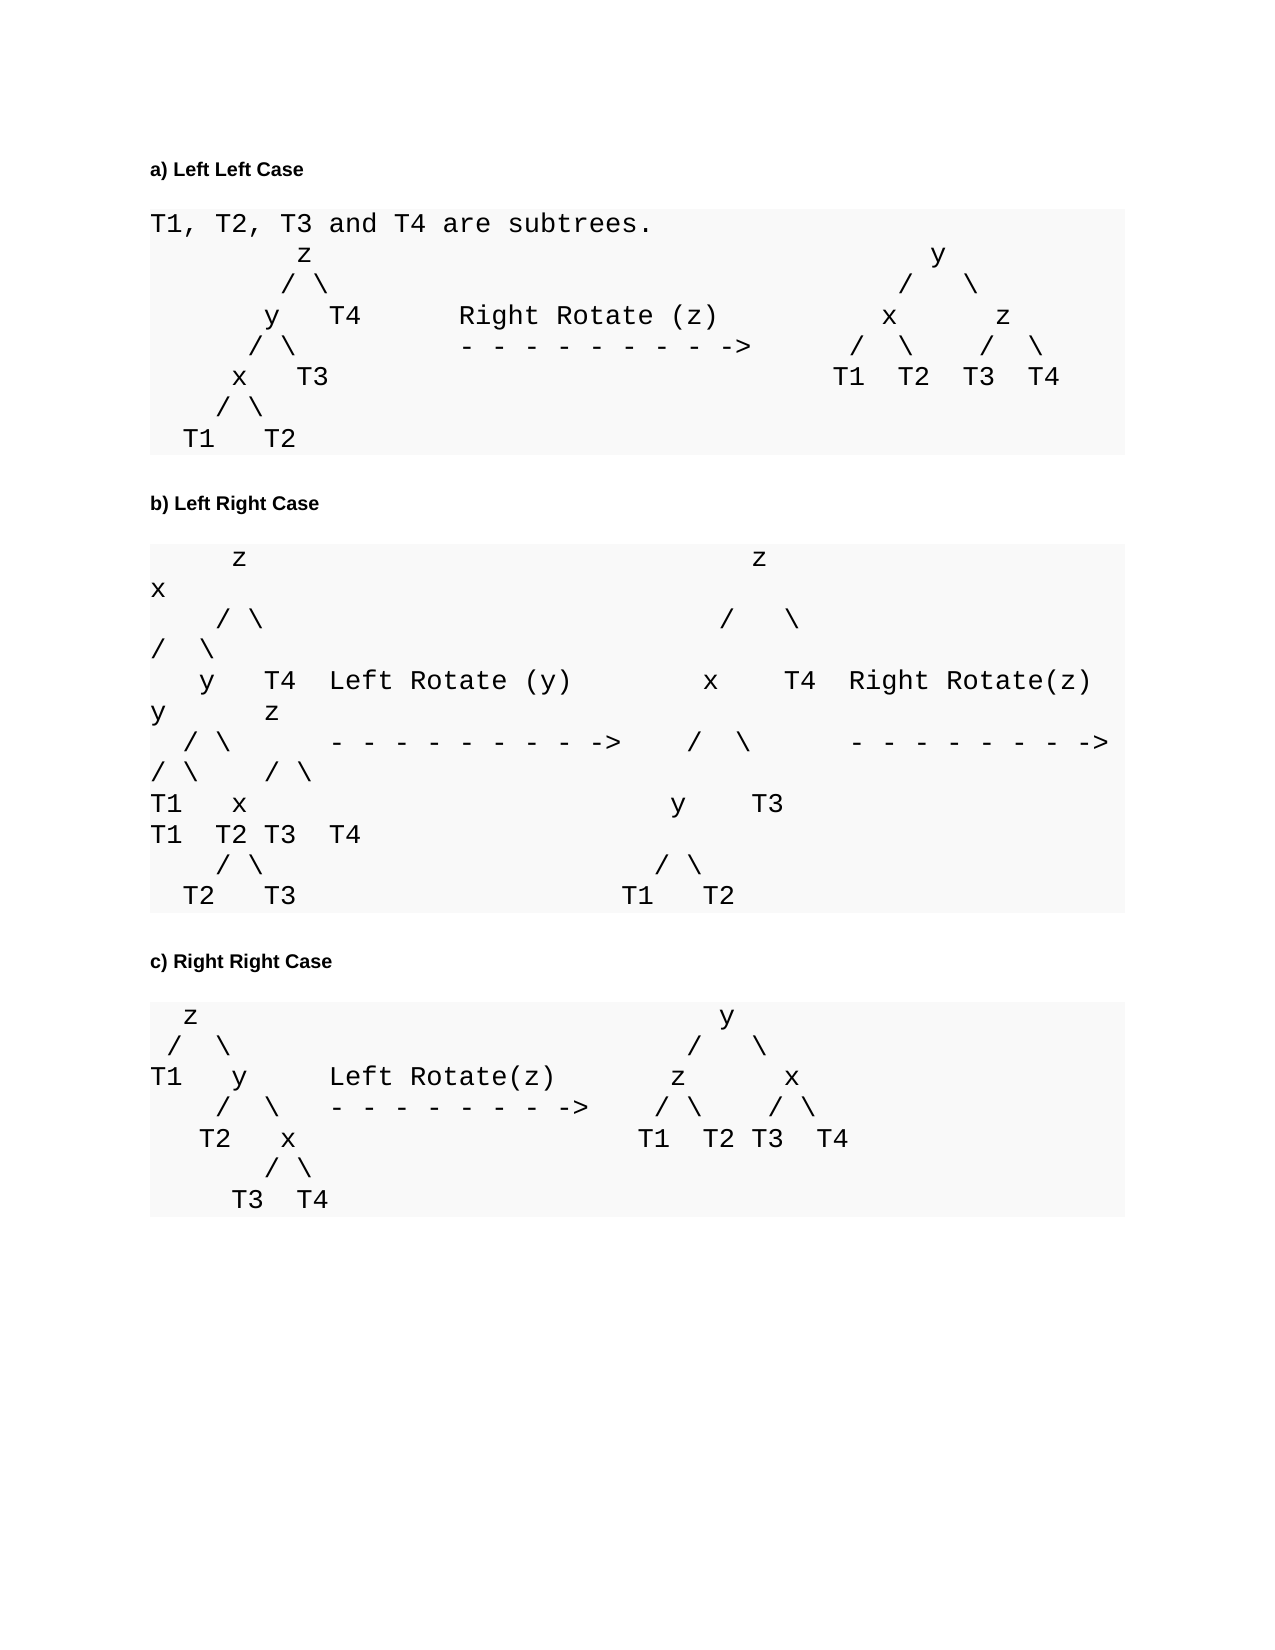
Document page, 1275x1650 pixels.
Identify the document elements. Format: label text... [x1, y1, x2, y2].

text a) Left Left Case [150, 150, 1125, 180]
text / \ / \ [150, 271, 1125, 302]
text T2 x T1 T2 T3 T4 [150, 1124, 1125, 1155]
text T1 y Left Rotate(z) z x [150, 1063, 1125, 1094]
text c) Right Right Case [150, 942, 1125, 972]
text T1 T2 [150, 425, 1125, 455]
text / \ - - - - - - - - -> / \ / \ [150, 332, 1125, 363]
text b) Left Right Case [150, 484, 1125, 515]
text z z x [150, 544, 1125, 606]
text y T4 Right Rotate (z) x z [150, 302, 1125, 332]
text / \ / \ [150, 1032, 1125, 1063]
text T3 T4 [150, 1186, 1125, 1217]
text / \ [150, 394, 1125, 425]
text x T3 T1 T2 T3 T4 [150, 363, 1125, 394]
text T2 T3 T1 T2 [150, 882, 1125, 913]
text / \ / \ [150, 851, 1125, 882]
text / \ - - - - - - - -> / \ / \ [150, 1094, 1125, 1124]
text / \ / \ / \ [150, 606, 1125, 667]
text z y [150, 1002, 1125, 1032]
text y T4 Left Rotate (y) x T4 Right Rotate(z) y z [150, 667, 1125, 728]
text T1 x y T3 T1 T2 T3 T4 [150, 790, 1125, 851]
text / \ [150, 1155, 1125, 1186]
text T1, T2, T3 and T4 are subtrees. [150, 209, 1125, 240]
text / \ - - - - - - - - -> / \ - - - - - - - -> / \ / \ [150, 728, 1125, 790]
text z y [150, 240, 1125, 271]
